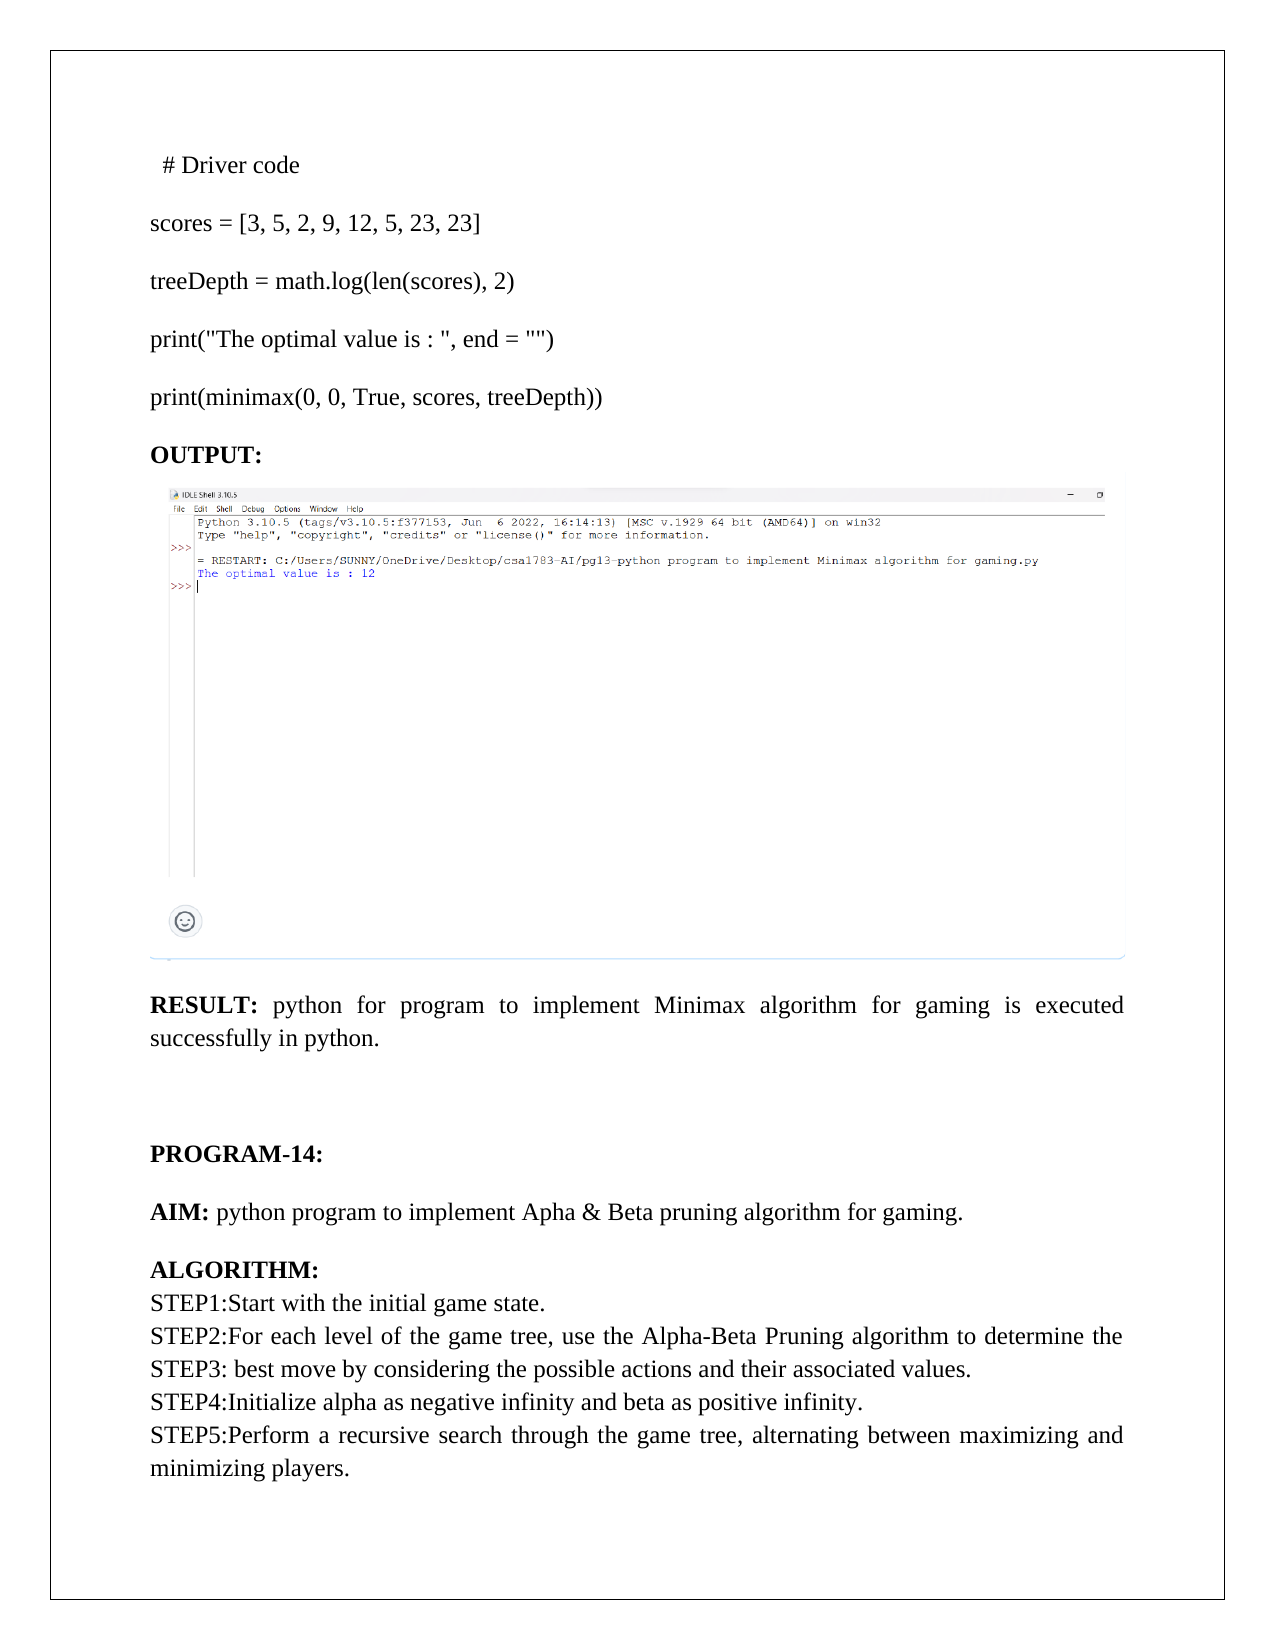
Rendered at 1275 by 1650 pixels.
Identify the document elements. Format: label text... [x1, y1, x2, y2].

text PROGRAM-14: [150, 1139, 1125, 1168]
text OUTPUT: [150, 440, 1125, 472]
text STEP2:For each level of the game tree, use the Alpha-Beta Pruning algorithm to determine the STEP3: best move by considering the possible actions and their associated values. [150, 1321, 1125, 1383]
text # Driver code [150, 150, 1125, 179]
text STEP5:Perform a recursive search through the game tree, alternating between maximizing and minimizing players. [150, 1420, 1125, 1482]
text scores = [3, 5, 2, 9, 12, 5, 23, 23] [150, 208, 1125, 237]
text STEP4:Initialize alpha as negative infinity and beta as positive infinity. [150, 1387, 1125, 1416]
text print(minimax(0, 0, True, scores, treeDepth)) [150, 382, 1125, 411]
text RESULT: python for program to implement Minimax algorithm for gaming is executed successfully in python. [150, 990, 1125, 1052]
text print("The optimal value is : ", end = "") [150, 324, 1125, 353]
text AIM: python program to implement Apha & Beta pruning algorithm for gaming. [150, 1197, 1125, 1226]
text ALGORITHM: [150, 1255, 1125, 1284]
picture [150, 472, 1125, 961]
text STEP1:Start with the initial game state. [150, 1288, 1125, 1317]
text treeDepth = math.log(len(scores), 2) [150, 266, 1125, 295]
